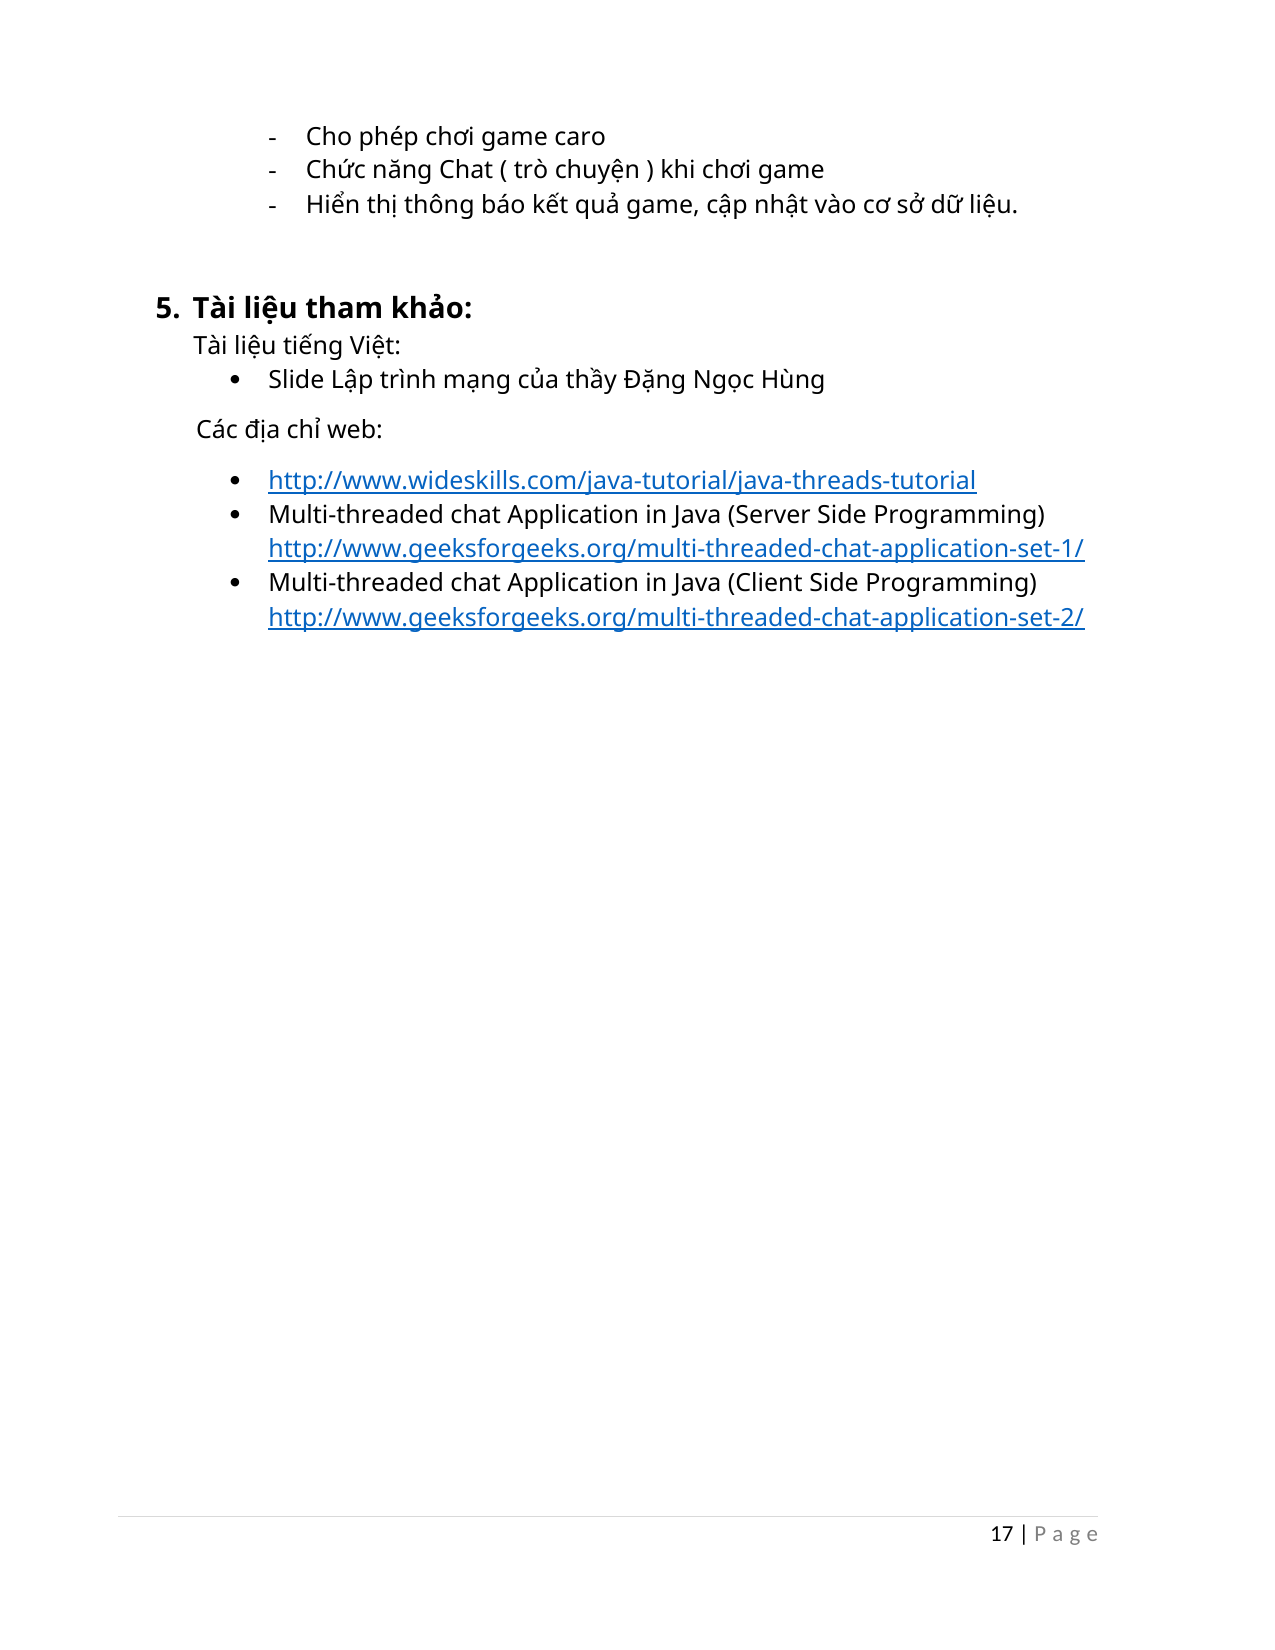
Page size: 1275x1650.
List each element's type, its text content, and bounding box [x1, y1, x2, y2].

list Tài liệu tham khảo: [155, 288, 1098, 327]
list Cho phép chơi game caro [268, 118, 1098, 152]
text Các địa chỉ web: [118, 412, 1098, 446]
list Tài liệu tiếng Việt: [193, 327, 1098, 361]
list Hiển thị thông báo kết quả game, cập nhật vào cơ sở dữ liệu. [268, 186, 1098, 220]
list Multi-threaded chat Application in Java (Server Side Programming) http://www.geeksforgeeks.org/multi-threaded-chat-application-set-1/ [231, 497, 1098, 565]
list http://www.wideskills.com/java-tutorial/java-threads-tutorial [231, 463, 1098, 497]
list Slide Lập trình mạng của thầy Đặng Ngọc Hùng [231, 361, 1098, 396]
list Multi-threaded chat Application in Java (Client Side Programming) http://www.geeksforgeeks.org/multi-threaded-chat-application-set-2/ [231, 565, 1098, 633]
list Chức năng Chat ( trò chuyện ) khi chơi game [268, 152, 1098, 186]
